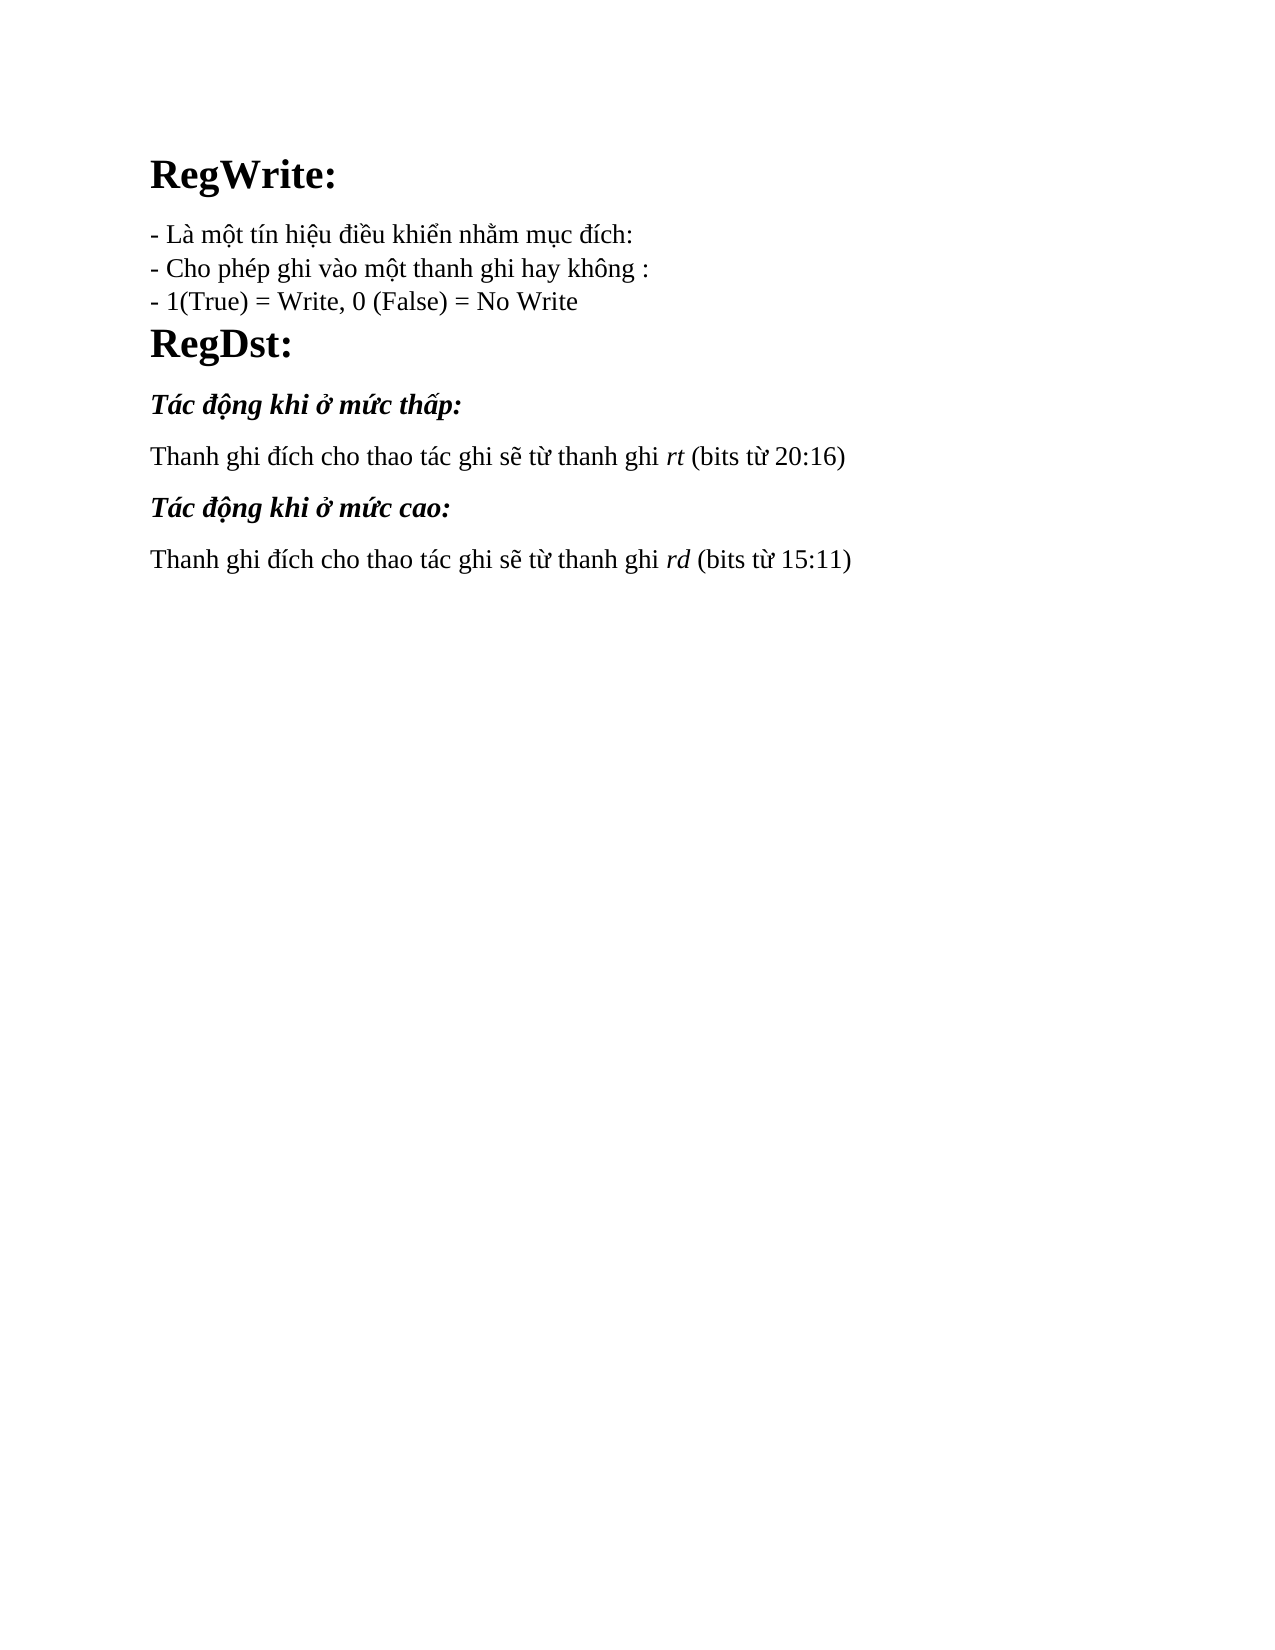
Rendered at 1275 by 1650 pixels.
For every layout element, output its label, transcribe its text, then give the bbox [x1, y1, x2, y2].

text - Là một tín hiệu điều khiển nhằm mục đích: [150, 218, 1122, 249]
text RegWrite: [150, 150, 1125, 198]
text - 1(True) = Write, 0 (False) = No Write [150, 285, 1122, 317]
text RegDst: [150, 319, 1125, 367]
text Tác động khi ở mức thấp: [150, 387, 1125, 421]
text Thanh ghi đích cho thao tác ghi sẽ từ thanh ghi rt (bits từ 20:16) [150, 440, 1125, 471]
text - Cho phép ghi vào một thanh ghi hay không : [150, 252, 1122, 283]
text Thanh ghi đích cho thao tác ghi sẽ từ thanh ghi rd (bits từ 15:11) [150, 543, 1125, 574]
text Tác động khi ở mức cao: [150, 490, 1125, 524]
